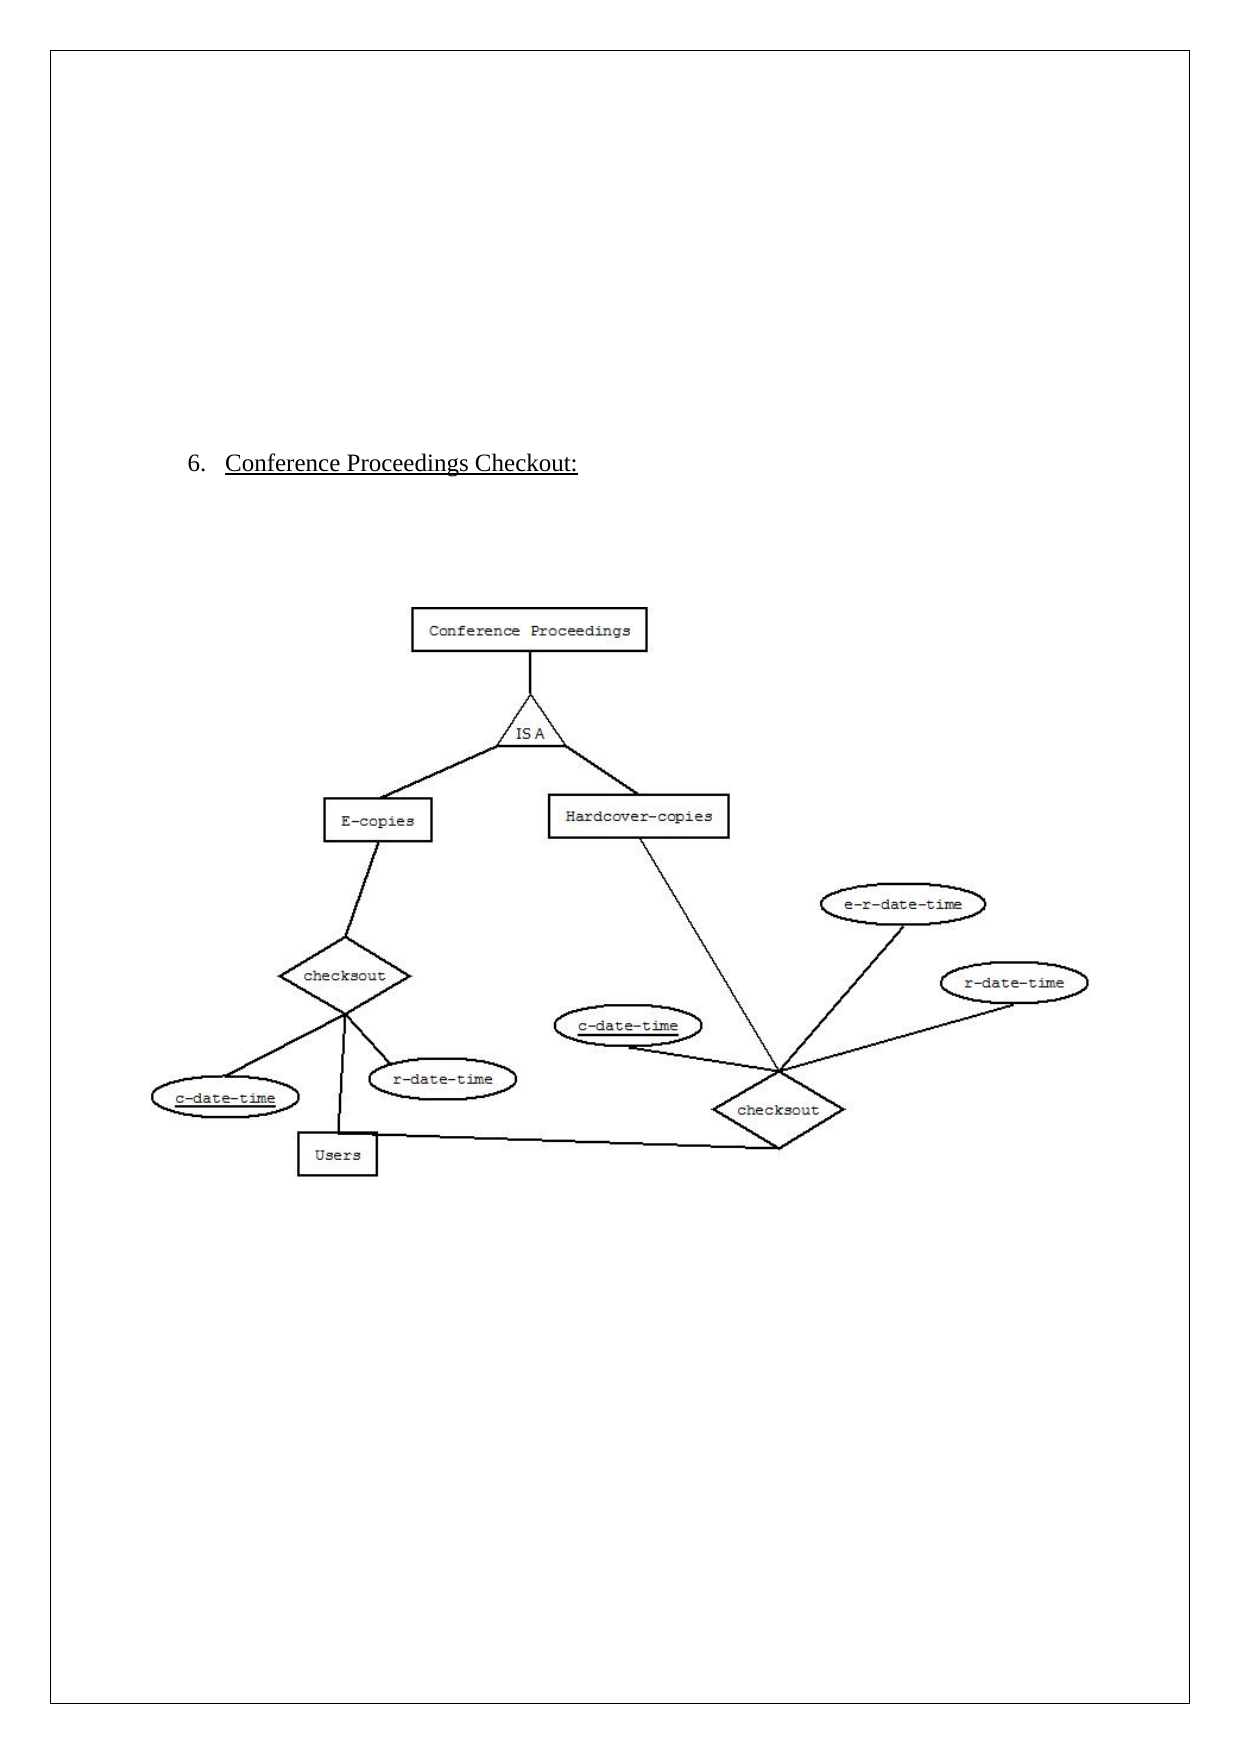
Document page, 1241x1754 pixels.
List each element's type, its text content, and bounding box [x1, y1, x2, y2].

picture [150, 607, 1091, 1179]
list Conference Proceedings Checkout: [187, 448, 1090, 477]
